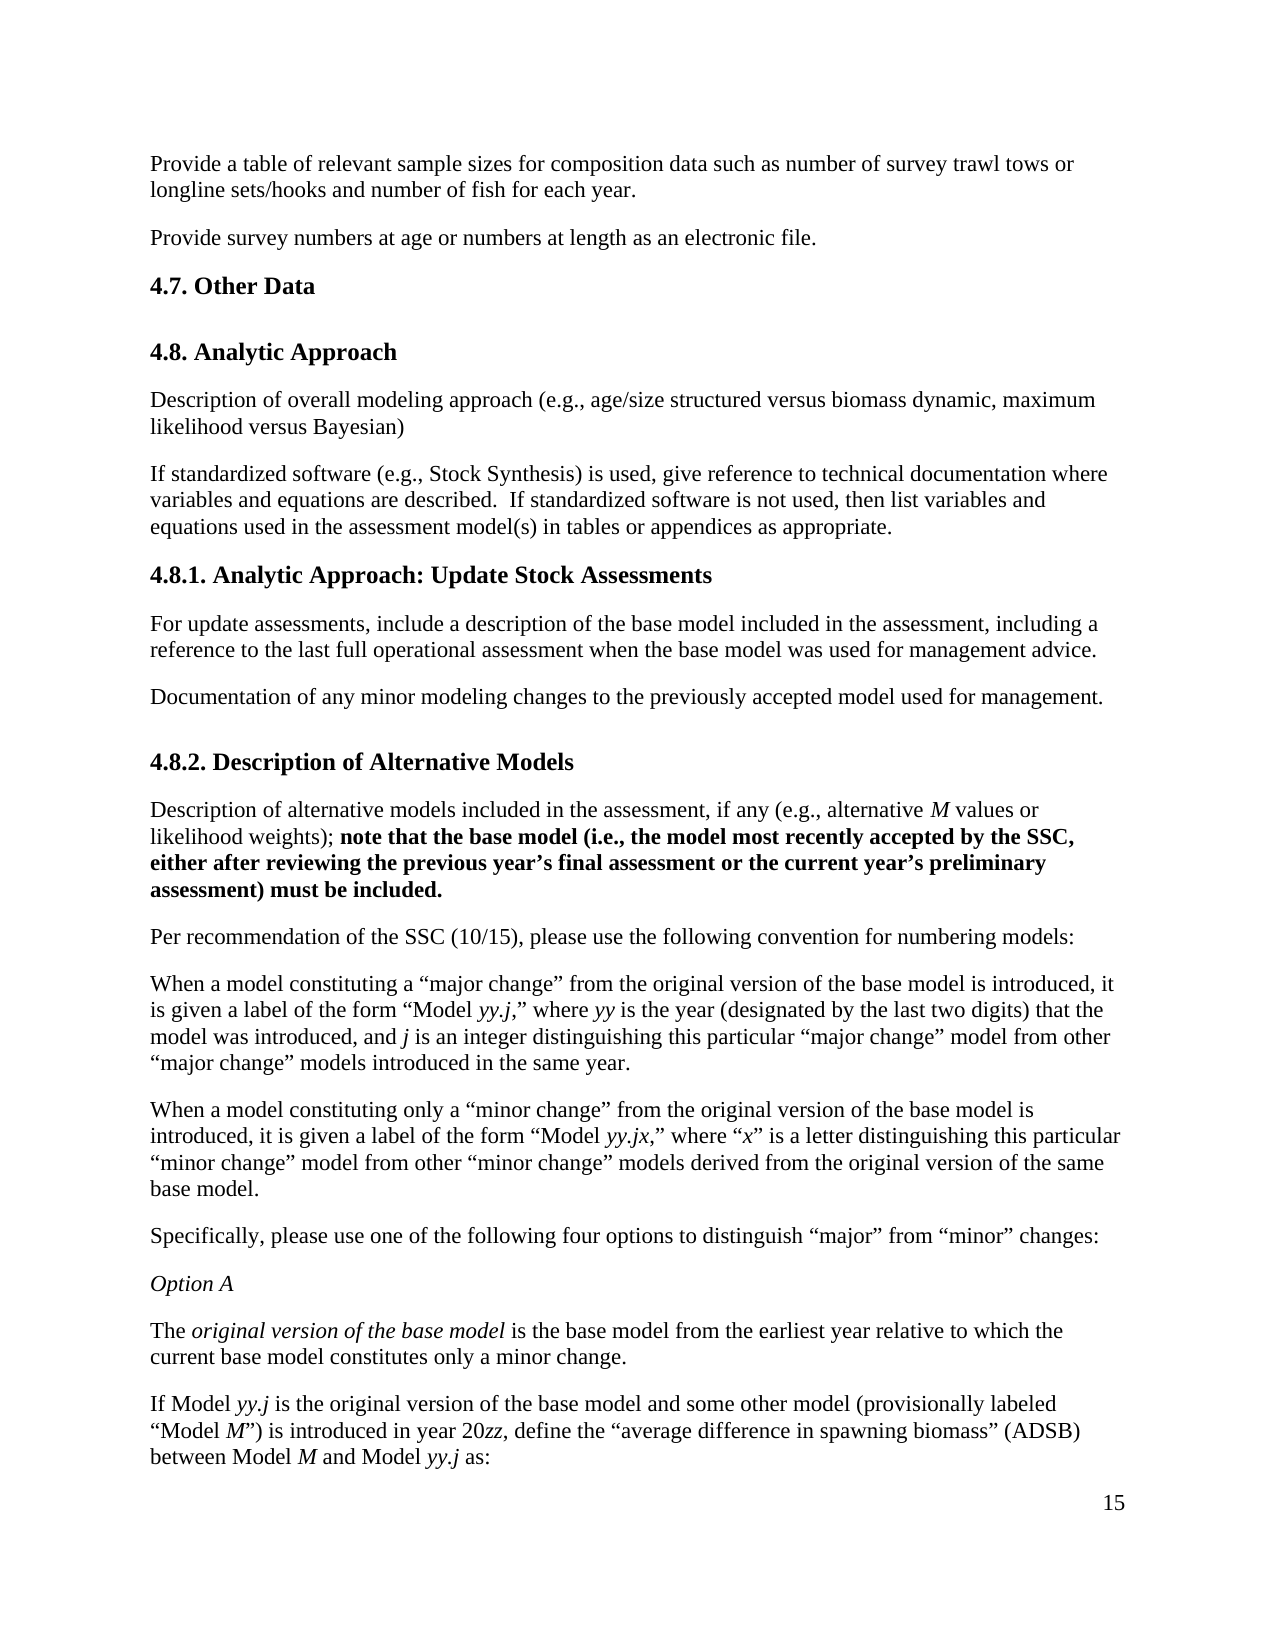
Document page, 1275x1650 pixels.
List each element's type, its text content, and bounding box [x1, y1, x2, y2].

text When a model constituting a “major change” from the original version of the base model is introduced, it is given a label of the form “Model yy.j,” where yy is the year (designated by the last two digits) that the model was introduced, and j is an integer distinguishing this particular “major change” model from other “major change” models introduced in the same year. [150, 970, 1125, 1075]
text The original version of the base model is the base model from the earliest year relative to which the current base model constitutes only a minor change. [150, 1317, 1125, 1369]
subtitle 4.8. Analytic Approach [150, 337, 1125, 366]
text Specifically, please use one of the following four options to distinguish “major” from “minor” changes: [150, 1222, 1125, 1249]
text Description of overall modeling approach (e.g., age/size structured versus biomass dynamic, maximum likelihood versus Bayesian) [150, 387, 1125, 439]
text Description of alternative models included in the assessment, if any (e.g., alternative M values or likelihood weights); note that the base model (i.e., the model most recently accepted by the SSC, either after reviewing the previous year’s final assessment or the current year’s preliminary assessment) must be included. [150, 797, 1125, 902]
text Per recommendation of the SSC (10/15), please use the following convention for numbering models: [150, 923, 1125, 949]
text Provide a table of relevant sample sizes for composition data such as number of survey trawl tows or longline sets/hooks and number of fish for each year. [150, 150, 1125, 203]
subtitle 4.8.1. Analytic Approach: Update Stock Assessments [150, 560, 1125, 589]
text If standardized software (e.g., Stock Synthesis) is used, give reference to technical documentation where variables and equations are described. If standardized software is not used, then list variables and equations used in the assessment model(s) in tables or appendices as appropriate. [150, 460, 1125, 539]
subtitle 4.8.2. Description of Alternative Models [150, 747, 1125, 776]
text Documentation of any minor modeling changes to the previously accepted model used for management. [150, 683, 1125, 709]
text Provide survey numbers at age or numbers at length as an electronic file. [150, 223, 1125, 250]
text When a model constituting only a “minor change” from the original version of the base model is introduced, it is given a label of the form “Model yy.jx,” where “x” is a letter distinguishing this particular “minor change” model from other “minor change” models derived from the original version of the same base model. [150, 1096, 1125, 1202]
text If Model yy.j is the original version of the base model and some other model (provisionally labeled “Model M”) is introduced in year 20zz, define the “average difference in spawning biomass” (ADSB) between Model M and Model yy.j as: [150, 1390, 1125, 1469]
subtitle 4.7. Other Data [150, 271, 1125, 299]
text Option A [150, 1270, 1125, 1296]
text For update assessments, include a description of the base model included in the assessment, including a reference to the last full operational assessment when the base model was used for management advice. [150, 609, 1125, 662]
